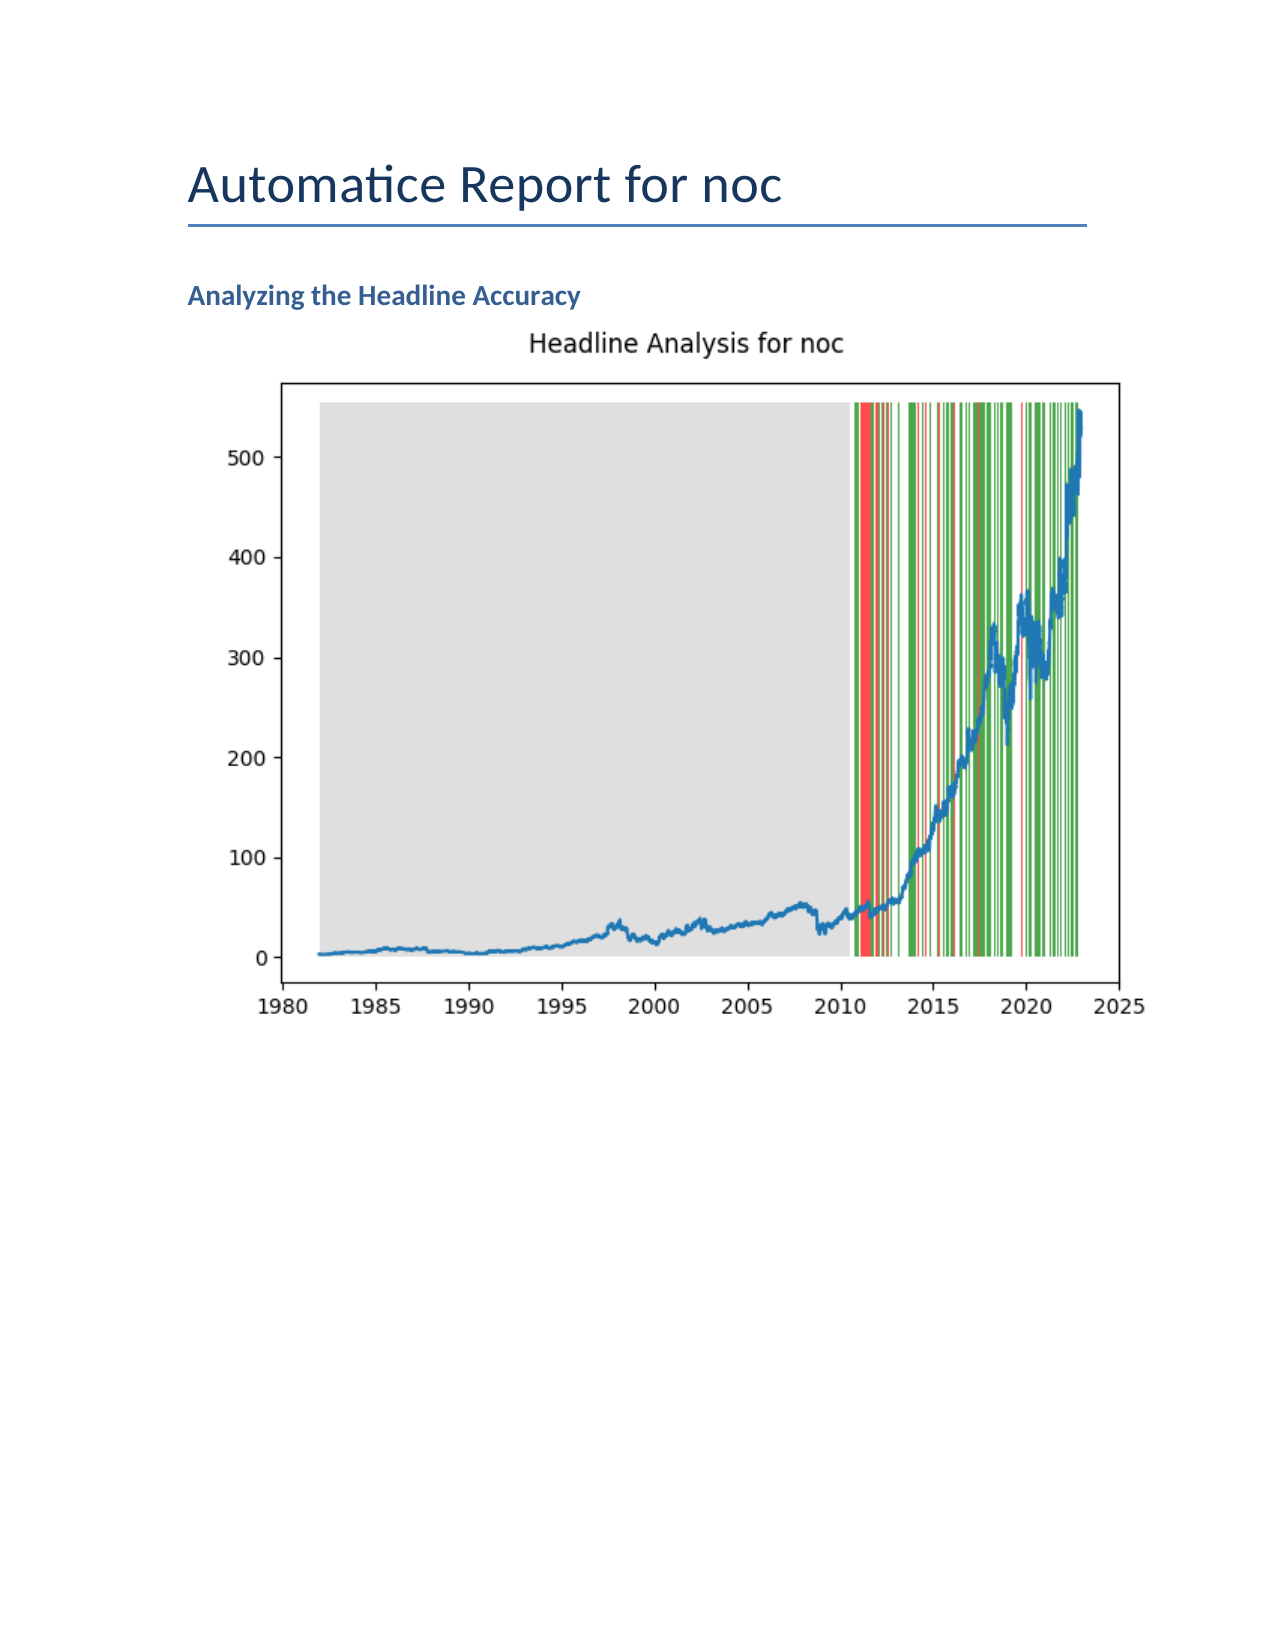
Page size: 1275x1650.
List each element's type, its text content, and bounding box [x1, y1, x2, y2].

title Automatice Report for noc [187, 150, 1087, 227]
subtitle Analyzing the Headline Accuracy [187, 277, 1087, 312]
picture [206, 317, 1167, 1038]
